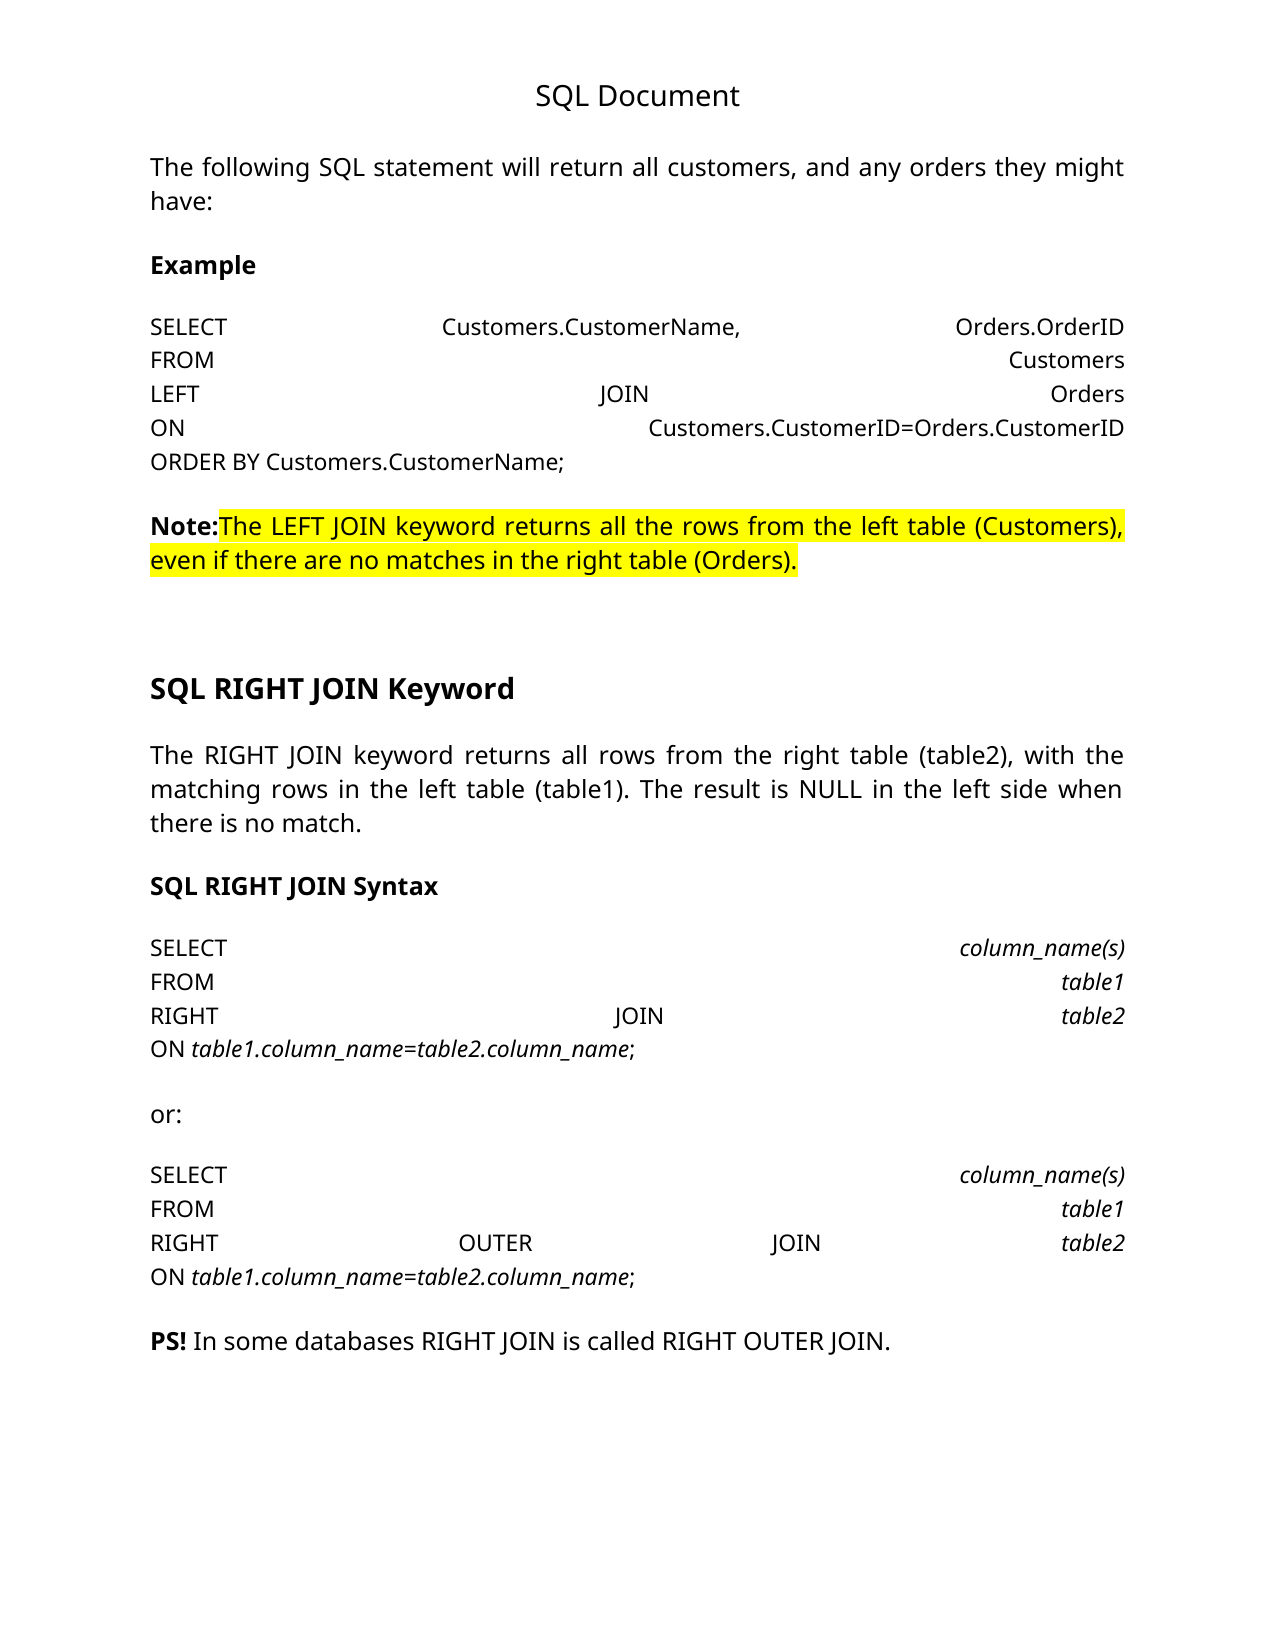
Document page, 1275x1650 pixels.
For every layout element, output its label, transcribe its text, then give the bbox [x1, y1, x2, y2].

text SELECT column_name(s) FROM table1 RIGHT OUTER JOIN table2 ON table1.column_name=table2.column_name; [150, 1159, 1125, 1292]
text or: [150, 1096, 1125, 1130]
subtitle SQL RIGHT JOIN Syntax [150, 869, 1125, 903]
text SELECT Customers.CustomerName, Orders.OrderID FROM Customers LEFT JOIN Orders ON Customers.CustomerID=Orders.CustomerID ORDER BY Customers.CustomerName; [150, 311, 1125, 477]
text The RIGHT JOIN keyword returns all rows from the right table (table2), with the matching rows in the left table (table1). The result is NULL in the left side when there is no match. [150, 737, 1125, 840]
text SELECT column_name(s) FROM table1 RIGHT JOIN table2 ON table1.column_name=table2.column_name; [150, 932, 1125, 1064]
subtitle SQL RIGHT JOIN Keyword [150, 669, 1125, 708]
text The following SQL statement will return all customers, and any orders they might have: [150, 150, 1125, 218]
subtitle Example [150, 247, 1125, 281]
text Note:The LEFT JOIN keyword returns all the rows from the left table (Customers), even if there are no matches in the right table (Orders). [150, 508, 1125, 577]
text PS! In some databases RIGHT JOIN is called RIGHT OUTER JOIN. [150, 1324, 1125, 1358]
